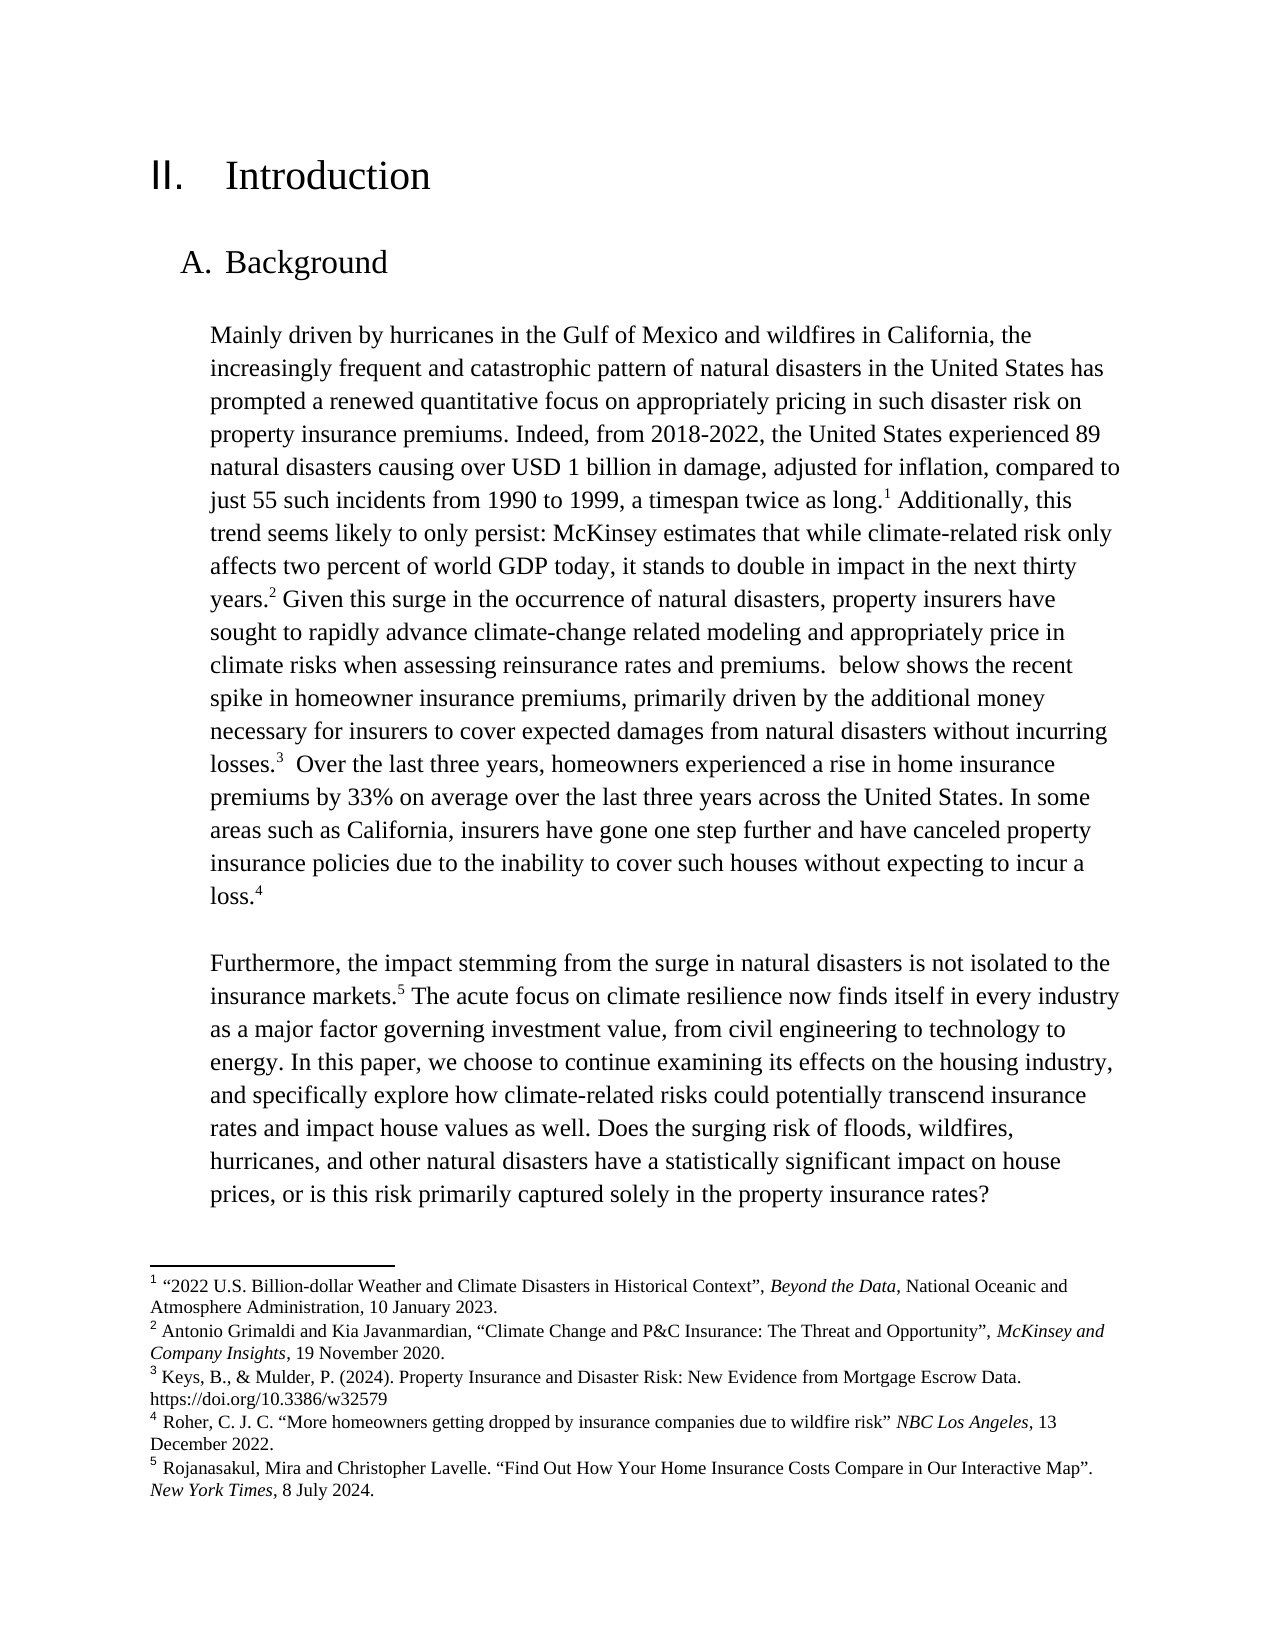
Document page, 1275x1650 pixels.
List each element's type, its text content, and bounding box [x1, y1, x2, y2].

subtitle Mainly driven by hurricanes in the Gulf of Mexico and wildfires in California, the increasingly frequent and catastrophic pattern of natural disasters in the United States has prompted a renewed quantitative focus on appropriately pricing in such disaster risk on property insurance premiums. Indeed, from 2018-2022, the United States experienced 89 natural disasters causing over USD 1 billion in damage, adjusted for inflation, compared to just 55 such incidents from 1990 to 1999, a timespan twice as long. Additionally, this trend seems likely to only persist: McKinsey estimates that while climate-related risk only affects two percent of world GDP today, it stands to double in impact in the next thirty years. Given this surge in the occurrence of natural disasters, property insurers have sought to rapidly advance climate-change related modeling and appropriately price in climate risks when assessing reinsurance rates and premiums. Figure 1 below shows the recent spike in homeowner insurance premiums, primarily driven by the additional money necessary for insurers to cover expected damages from natural disasters without incurring losses. Over the last three years, homeowners experienced a rise in home insurance premiums by 33% on average over the last three years across the United States. In some areas such as California, insurers have gone one step further and have canceled property insurance policies due to the inability to cover such houses without expecting to incur a loss. [210, 320, 1125, 910]
subtitle Background [180, 243, 1125, 281]
subtitle Introduction [150, 150, 1125, 198]
subtitle Furthermore, the impact stemming from the surge in natural disasters is not isolated to the insurance markets. The acute focus on climate resilience now finds itself in every industry as a major factor governing investment value, from civil engineering to technology to energy. In this paper, we choose to continue examining its effects on the housing industry, and specifically explore how climate-related risks could potentially transcend insurance rates and impact house values as well. Does the surging risk of floods, wildfires, hurricanes, and other natural disasters have a statistically significant impact on house prices, or is this risk primarily captured solely in the property insurance rates? [210, 948, 1125, 1208]
